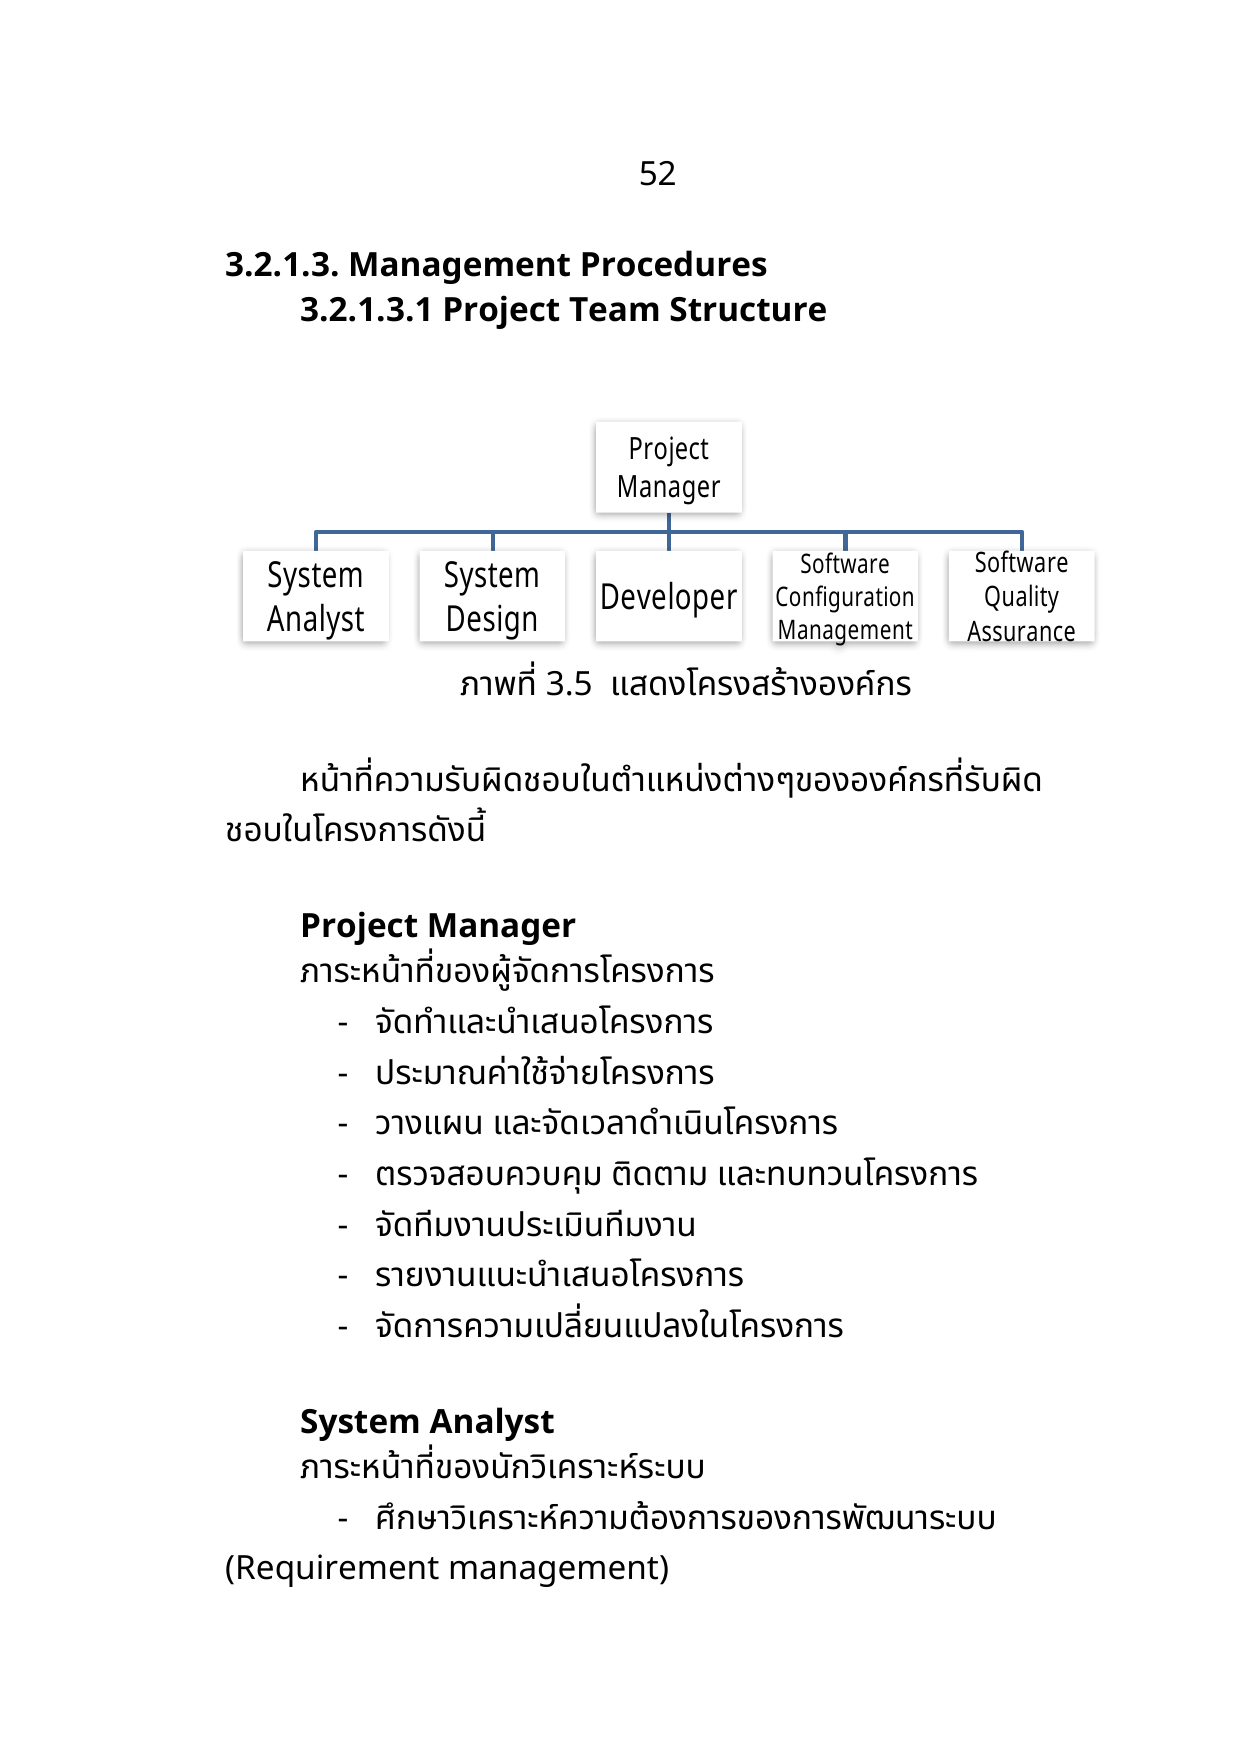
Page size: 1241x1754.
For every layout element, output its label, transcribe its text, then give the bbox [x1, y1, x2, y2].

text - จัดทีมงานประเมินทีมงาน [225, 1200, 1090, 1251]
list 3.2.1.3.1 Project Team Structure [225, 286, 1090, 332]
text - ตรวจสอบควบคุม ติดตาม และทบทวนโครงการ [225, 1150, 1090, 1200]
text ภาระหน้าที่ของนักวิเคราะห์ระบบ [225, 1443, 1090, 1493]
text - จัดการความเปลี่ยนแปลงในโครงการ [225, 1302, 1090, 1352]
text หน้าที่ความรับผิดชอบในตำแหน่งต่างๆขององค์กรที่รับผิดชอบในโครงการดังนี้ [225, 756, 1090, 857]
text ภาพที่ 3.5 แสดงโครงสร้างองค์กร [225, 660, 1090, 710]
text - รายงานแนะนำเสนอโครงการ [225, 1251, 1090, 1302]
text - ประมาณค่าใช้จ่ายโครงการ [225, 1048, 1090, 1099]
text ภาระหน้าที่ของผู้จัดการโครงการ [225, 947, 1090, 998]
text - วางแผน และจัดเวลาดำเนินโครงการ [225, 1099, 1090, 1150]
text System Analyst [225, 1398, 1090, 1443]
list 3.2.1.3. Management Procedures [225, 241, 1090, 286]
text - ศึกษาวิเคราะห์ความต้องการของการพัฒนาระบบ (Requirement management) [225, 1493, 1090, 1589]
text Project Manager [225, 902, 1090, 947]
text - จัดทำและนำเสนอโครงการ [225, 998, 1090, 1048]
